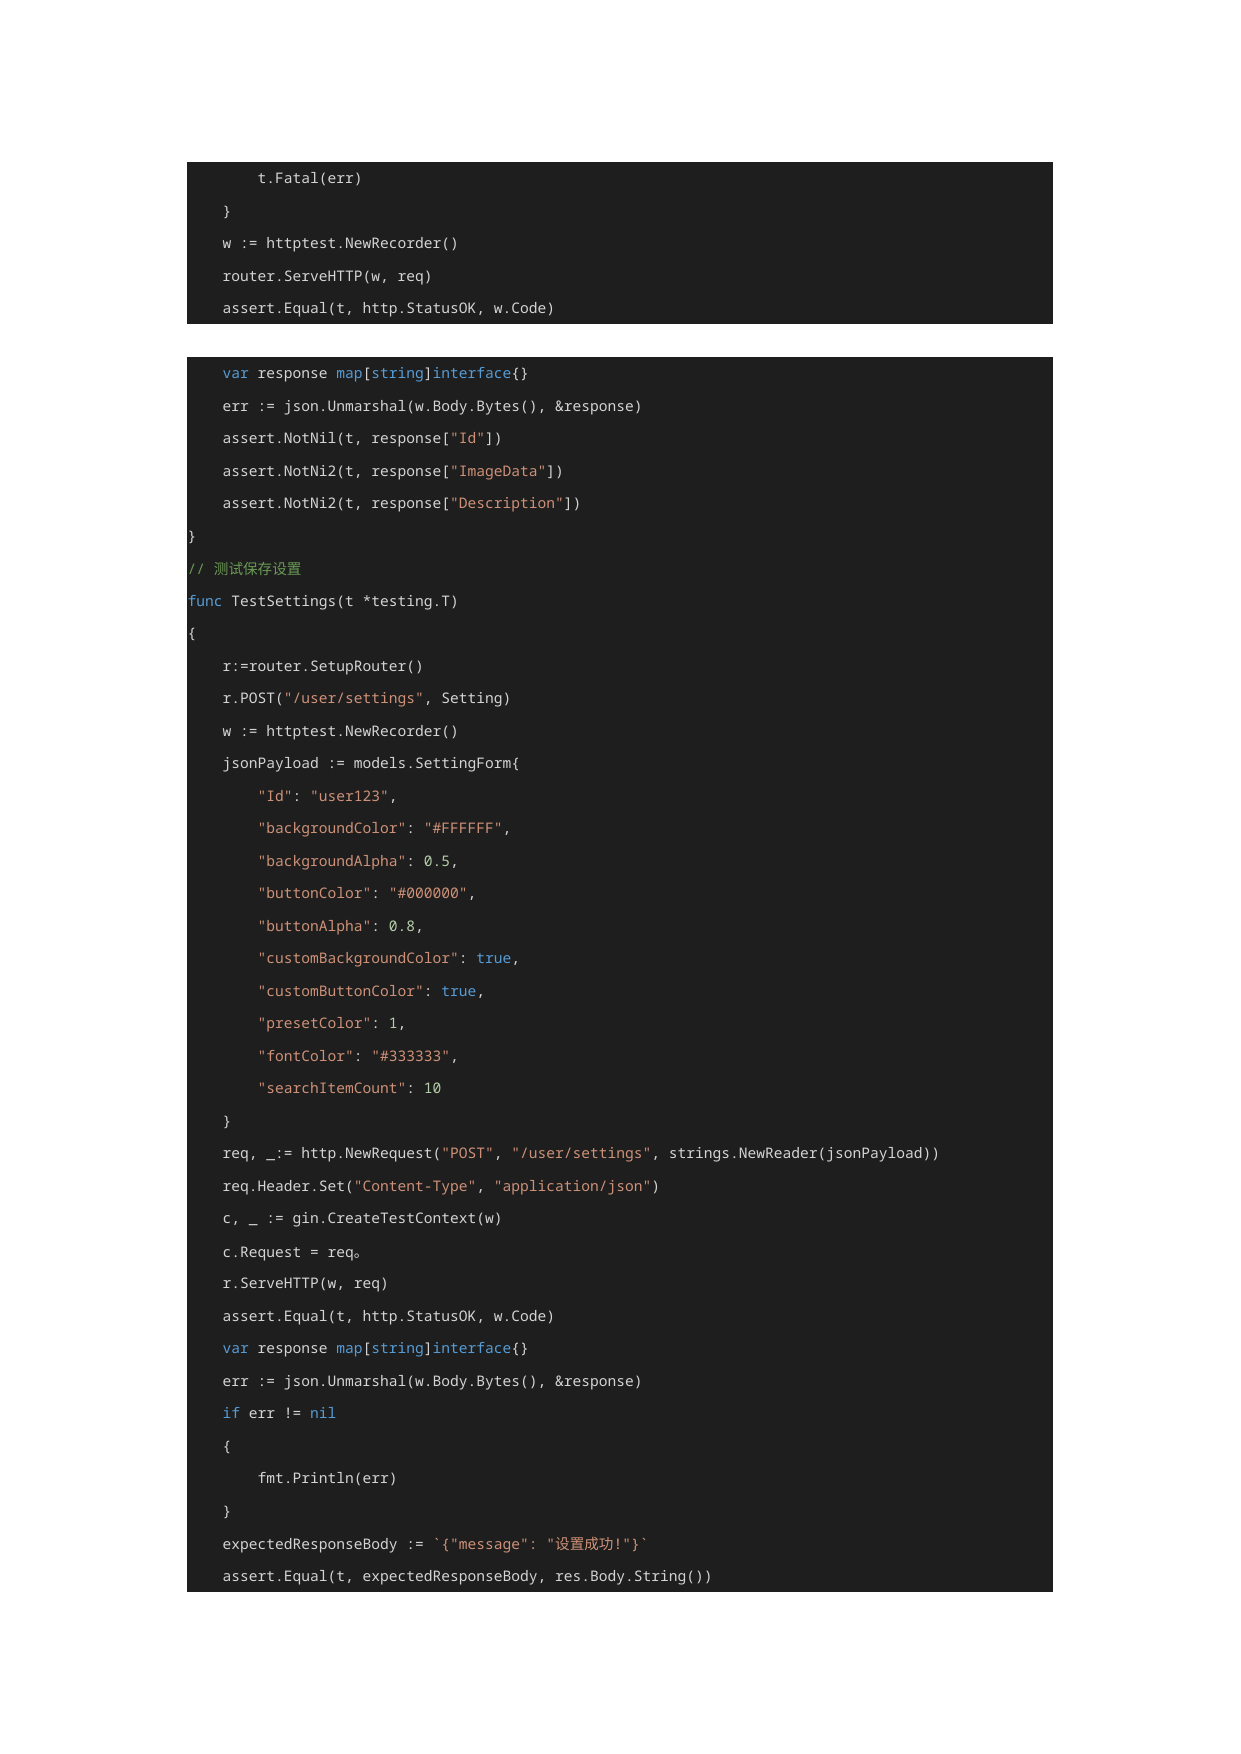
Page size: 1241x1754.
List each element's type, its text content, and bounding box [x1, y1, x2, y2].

text router.ServeHTTP(w, req) [187, 259, 1053, 292]
text "searchItemCount": 10 [187, 1072, 1053, 1104]
text { [187, 617, 1053, 649]
text r.ServeHTTP(w, req) [187, 1267, 1053, 1299]
text req, _:= http.NewRequest("POST", "/user/settings", strings.NewReader(jsonPayload)) [187, 1137, 1053, 1169]
text "buttonAlpha": 0.8, [187, 909, 1053, 942]
text r:=router.SetupRouter() [187, 649, 1053, 682]
text var response map[string]interface{} [187, 357, 1053, 389]
text if err != nil [187, 1397, 1053, 1429]
text w := httptest.NewRecorder() [187, 714, 1053, 747]
text // 测试保存设置 [187, 552, 1053, 584]
text "customButtonColor": true, [187, 974, 1053, 1007]
text var response map[string]interface{} [187, 1332, 1053, 1364]
text req.Header.Set("Content-Type", "application/json") [187, 1169, 1053, 1202]
text } [187, 1104, 1053, 1137]
text c.Request = req。 [187, 1234, 1053, 1267]
text "presetColor": 1, [187, 1007, 1053, 1039]
text } [187, 1494, 1053, 1527]
text assert.Equal(t, http.StatusOK, w.Code) [187, 292, 1053, 324]
text assert.NotNi2(t, response["ImageData"]) [187, 454, 1053, 487]
text assert.Equal(t, expectedResponseBody, res.Body.String()) [187, 1559, 1053, 1592]
text } [187, 519, 1053, 552]
text c, _ := gin.CreateTestContext(w) [187, 1202, 1053, 1234]
text "fontColor": "#333333", [187, 1039, 1053, 1072]
text "backgroundAlpha": 0.5, [187, 844, 1053, 877]
text "buttonColor": "#000000", [187, 877, 1053, 909]
text expectedResponseBody := `{"message": "设置成功!"}` [187, 1527, 1053, 1559]
text jsonPayload := models.SettingForm{ [187, 747, 1053, 779]
text err := json.Unmarshal(w.Body.Bytes(), &response) [187, 389, 1053, 422]
text assert.NotNi2(t, response["Description"]) [187, 487, 1053, 519]
text assert.Equal(t, http.StatusOK, w.Code) [187, 1299, 1053, 1332]
text w := httptest.NewRecorder() [187, 227, 1053, 259]
text func TestSettings(t *testing.T) [187, 584, 1053, 617]
text fmt.Println(err) [187, 1462, 1053, 1494]
text "backgroundColor": "#FFFFFF", [187, 812, 1053, 844]
text t.Fatal(err) [187, 162, 1053, 194]
text } [187, 194, 1053, 227]
text r.POST("/user/settings", Setting) [187, 682, 1053, 714]
text { [187, 1429, 1053, 1462]
text err := json.Unmarshal(w.Body.Bytes(), &response) [187, 1364, 1053, 1397]
text "Id": "user123", [187, 779, 1053, 812]
text assert.NotNil(t, response["Id"]) [187, 422, 1053, 454]
text "customBackgroundColor": true, [187, 942, 1053, 974]
